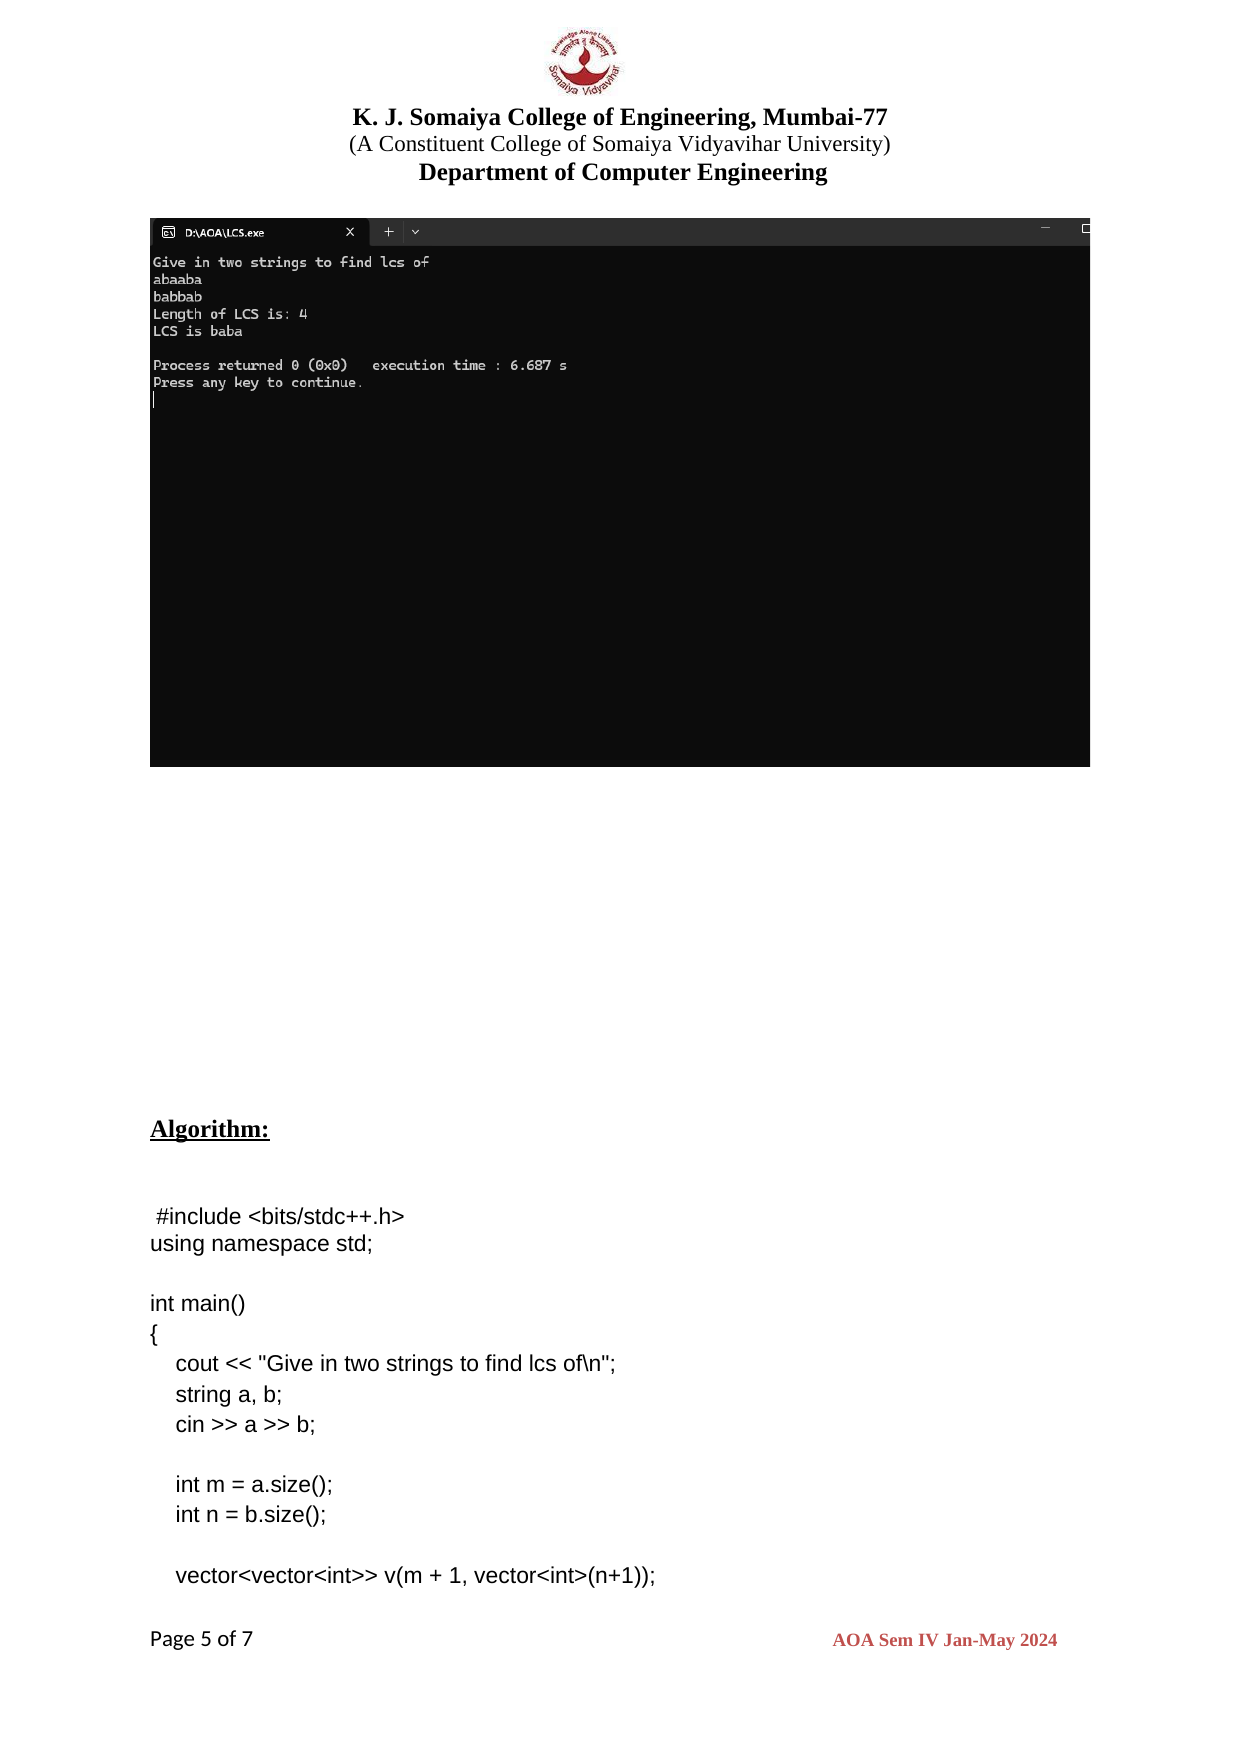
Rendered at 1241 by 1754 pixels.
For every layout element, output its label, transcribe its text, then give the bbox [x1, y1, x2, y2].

text Algorithm: [150, 1114, 1090, 1143]
text int n = b.size(); [150, 1501, 1090, 1528]
text vector<vector<int>> v(m + 1, vector<int>(n+1)); [150, 1562, 1090, 1588]
text cout << "Give in two strings to find lcs of\n"; [150, 1350, 1090, 1377]
text { [150, 1320, 1090, 1347]
picture [543, 27, 626, 97]
text cin >> a >> b; [150, 1411, 1090, 1437]
text string a, b; [150, 1381, 1090, 1407]
text #include <bits/stdc++.h> [150, 1201, 1090, 1229]
picture [150, 218, 1091, 767]
text using namespace std; [150, 1229, 1090, 1256]
text int m = a.size(); [150, 1471, 1090, 1498]
text int main() [150, 1290, 1090, 1316]
